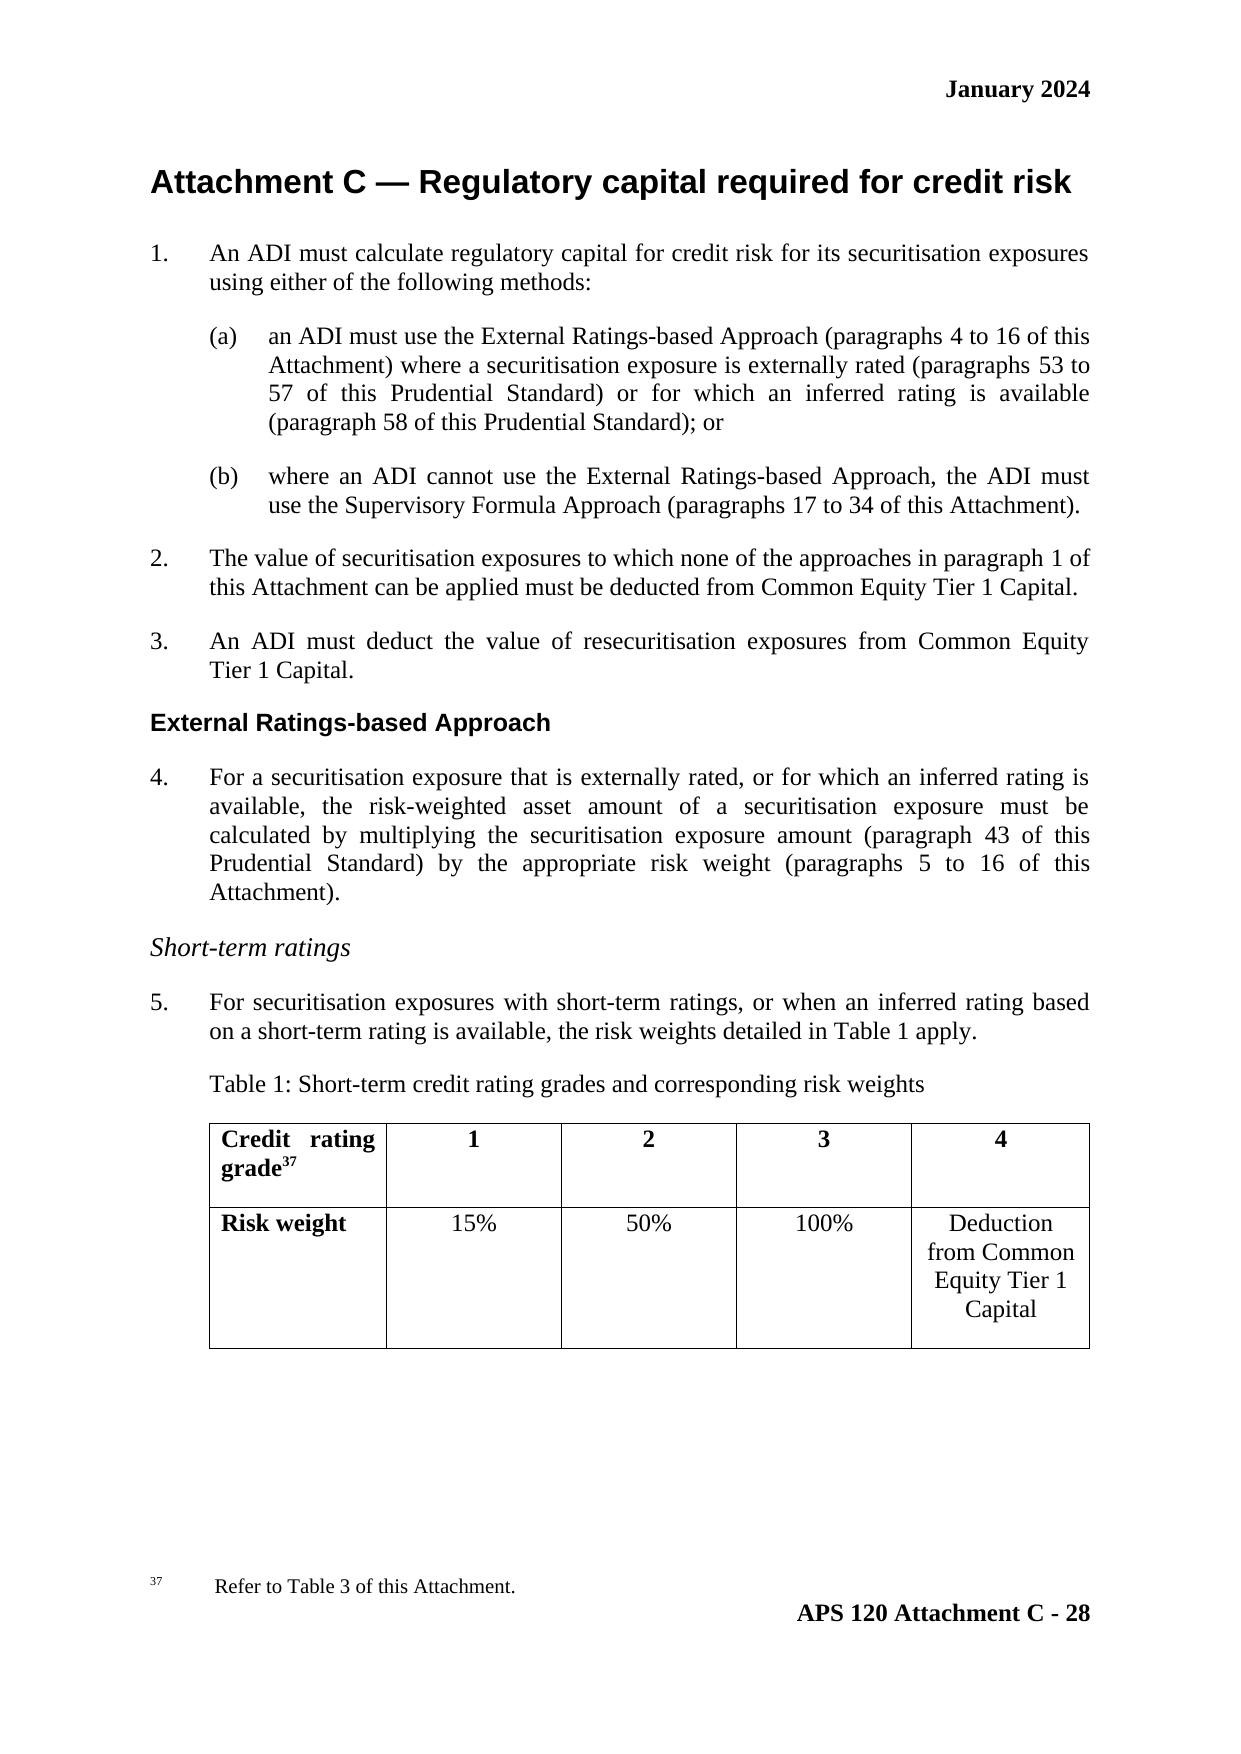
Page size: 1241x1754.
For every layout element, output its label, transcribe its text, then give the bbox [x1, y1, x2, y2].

table_header 2 [562, 1124, 736, 1207]
subtitle Attachment C — Regulatory capital required for credit risk [150, 162, 1090, 201]
text For securitisation exposures with short-term ratings, or when an inferred rating based on a short-term rating is available, the risk weights detailed in Table 1 apply. [150, 987, 1090, 1044]
list An ADI must calculate regulatory capital for credit risk for its securitisation exposures using either of the following methods: [150, 238, 1090, 296]
subtitle External Ratings-based Approach [150, 708, 1090, 737]
table_cell Risk weight [210, 1208, 386, 1348]
table_cell Deduction from Common Equity Tier 1 Capital [912, 1208, 1089, 1348]
subtitle Short-term ratings [150, 931, 1090, 962]
text For a securitisation exposure that is externally rated, or for which an inferred rating is available, the risk-weighted asset amount of a securitisation exposure must be calculated by multiplying the securitisation exposure amount (paragraph 43 of this Prudential Standard) by the appropriate risk weight (paragraphs 5 to 16 of this Attachment). [150, 762, 1090, 906]
table_header 4 [912, 1124, 1089, 1207]
text The value of securitisation exposures to which none of the approaches in paragraph 1 of this Attachment can be applied must be deducted from Common Equity Tier 1 Capital. [150, 543, 1090, 601]
table_cell 50% [562, 1208, 736, 1348]
list Table 1: Short-term credit rating grades and corresponding risk weights [209, 1069, 1090, 1098]
table_cell 100% [737, 1208, 911, 1348]
text An ADI must deduct the value of resecuritisation exposures from Common Equity Tier 1 Capital. [150, 626, 1090, 683]
table_header 1 [387, 1124, 561, 1207]
text an ADI must use the External Ratings-based Approach (paragraphs 4 to 16 of this Attachment) where a securitisation exposure is externally rated (paragraphs 53 to 57 of this Prudential Standard) or for which an inferred rating is available (paragraph 58 of this Prudential Standard); or [209, 321, 1090, 436]
table_header 3 [737, 1124, 911, 1207]
table_cell 15% [387, 1208, 561, 1348]
text where an ADI cannot use the External Ratings-based Approach, the ADI must use the Supervisory Formula Approach (paragraphs 17 to 34 of this Attachment). [209, 461, 1090, 518]
table_header Credit rating grade [210, 1124, 386, 1207]
